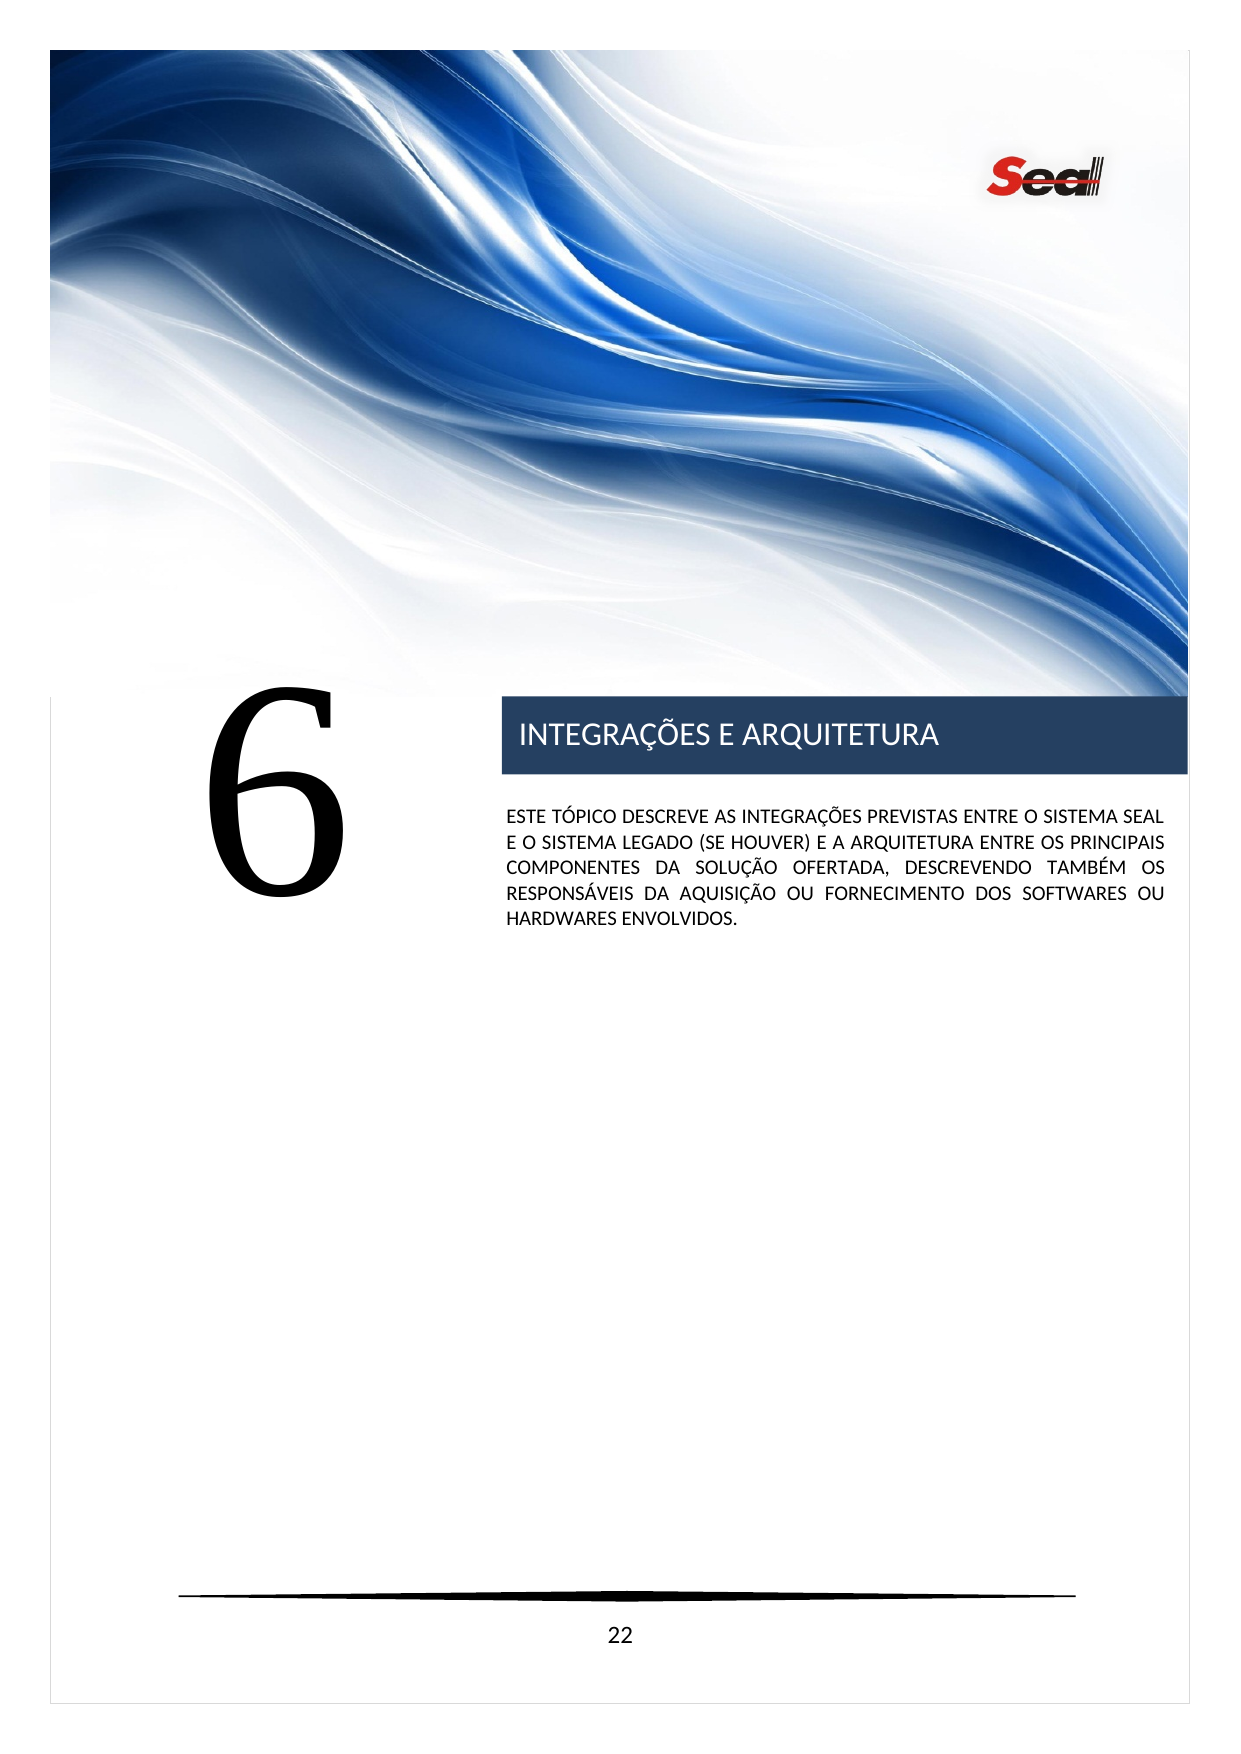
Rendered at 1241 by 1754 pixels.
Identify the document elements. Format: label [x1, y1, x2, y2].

picture [50, 50, 1188, 697]
